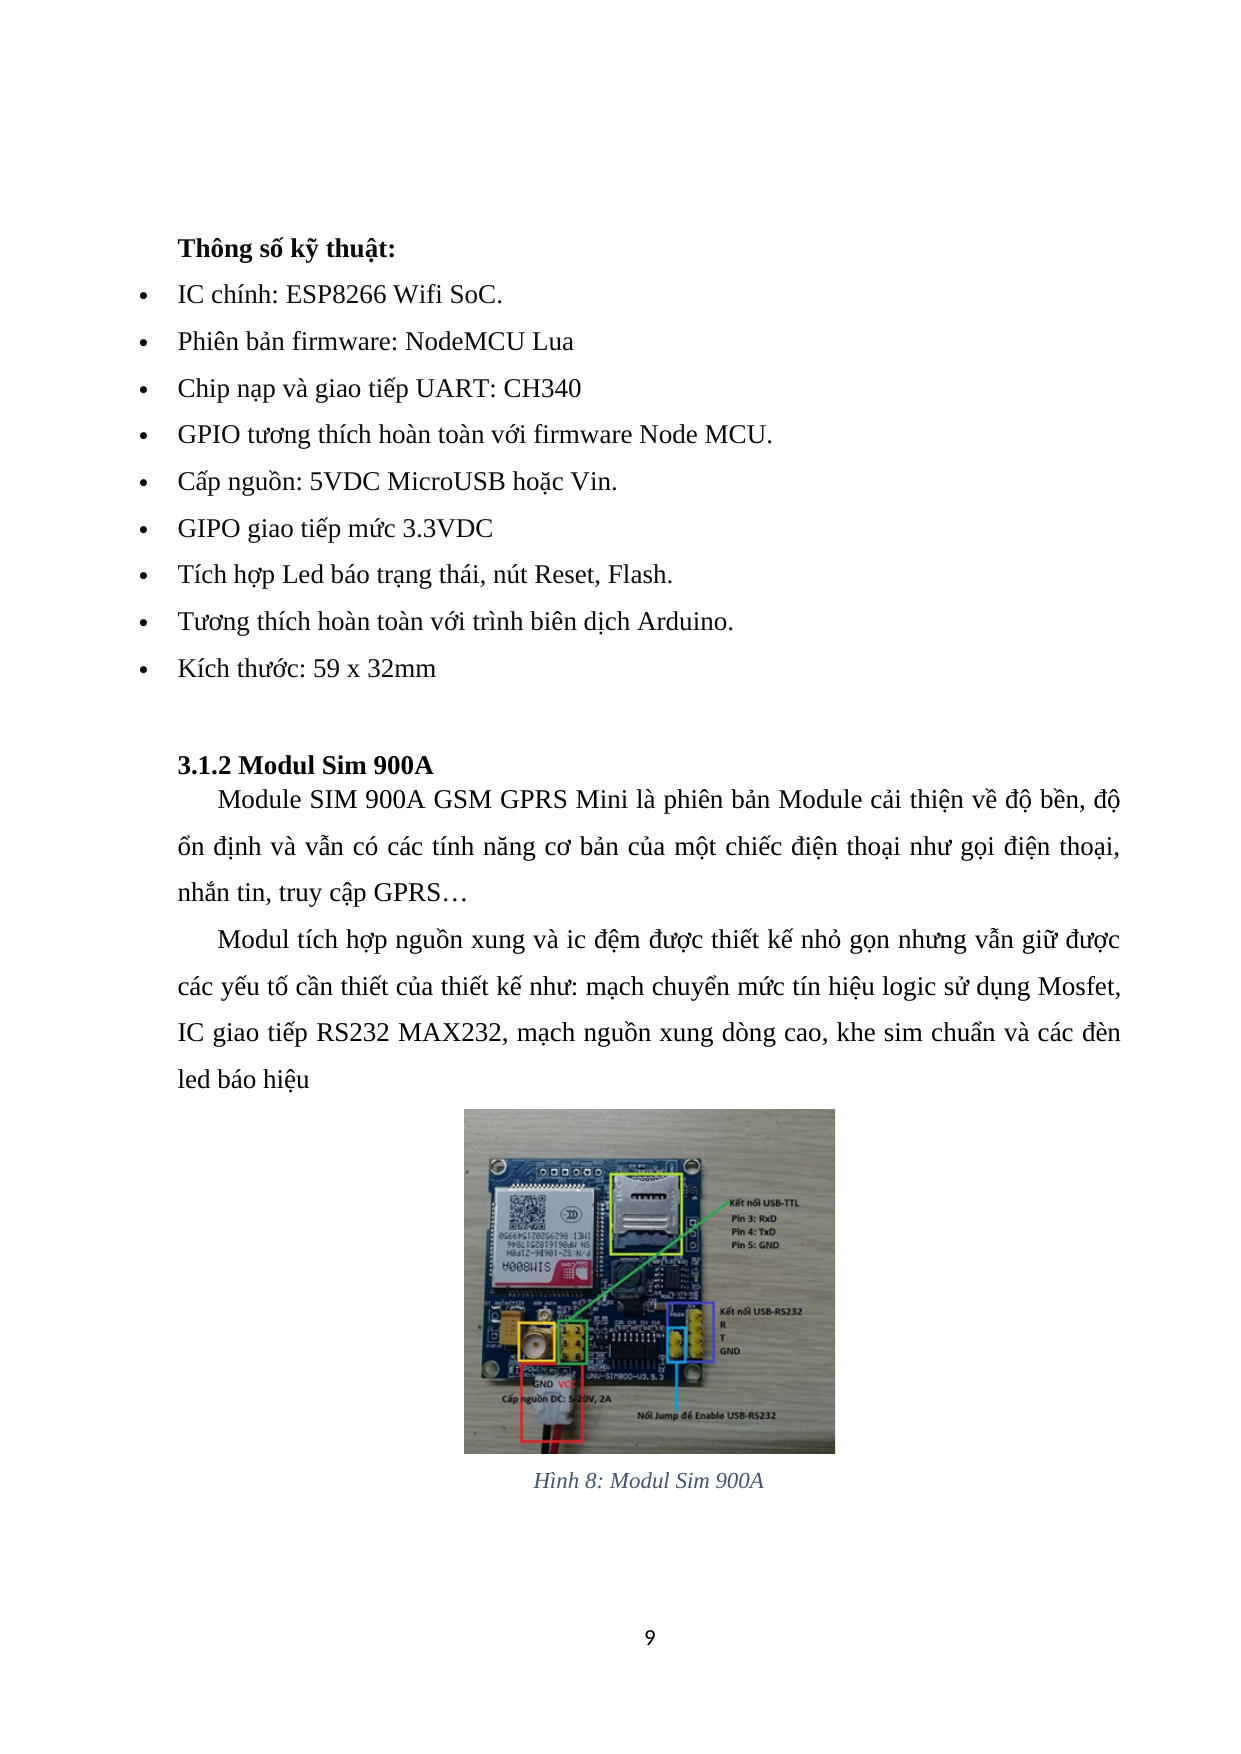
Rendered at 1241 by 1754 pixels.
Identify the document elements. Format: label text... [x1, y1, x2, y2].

text Hình 8: Modul Sim 900A [177, 1468, 1122, 1494]
text Thông số kỹ thuật: [177, 232, 1122, 263]
text Modul tích hợp nguồn xung và ic đệm được thiết kế nhỏ gọn nhưng vẫn giữ được các yếu tố cần thiết của thiết kế như: mạch chuyển mức tín hiệu logic sử dụng Mosfet, IC giao tiếp RS232 MAX232, mạch nguồn xung dòng cao, khe sim chuẩn và các đèn led báo hiệu [177, 923, 1122, 1094]
list Tương thích hoàn toàn với trình biên dịch Arduino. [140, 605, 1122, 636]
list GIPO giao tiếp mức 3.3VDC [140, 512, 1122, 543]
picture [464, 1109, 836, 1454]
list Phiên bản firmware: NodeMCU Lua [140, 325, 1122, 356]
list Chip nạp và giao tiếp UART: CH340 [140, 372, 1122, 403]
list Kích thước: 59 x 32mm [140, 652, 1122, 683]
text Module SIM 900A GSM GPRS Mini là phiên bản Module cải thiện về độ bền, độ ổn định và vẫn có các tính năng cơ bản của một chiếc điện thoại như gọi điện thoại, nhắn tin, truy cập GPRS… [177, 783, 1122, 907]
list Tích hợp Led báo trạng thái, nút Reset, Flash. [140, 558, 1122, 590]
list Cấp nguồn: 5VDC MicroUSB hoặc Vin. [140, 465, 1122, 496]
subtitle 3.1.2 Modul Sim 900A [177, 749, 1122, 781]
list GPIO tương thích hoàn toàn với firmware Node MCU. [140, 418, 1122, 450]
list IC chính: ESP8266 Wifi SoC. [140, 278, 1122, 310]
